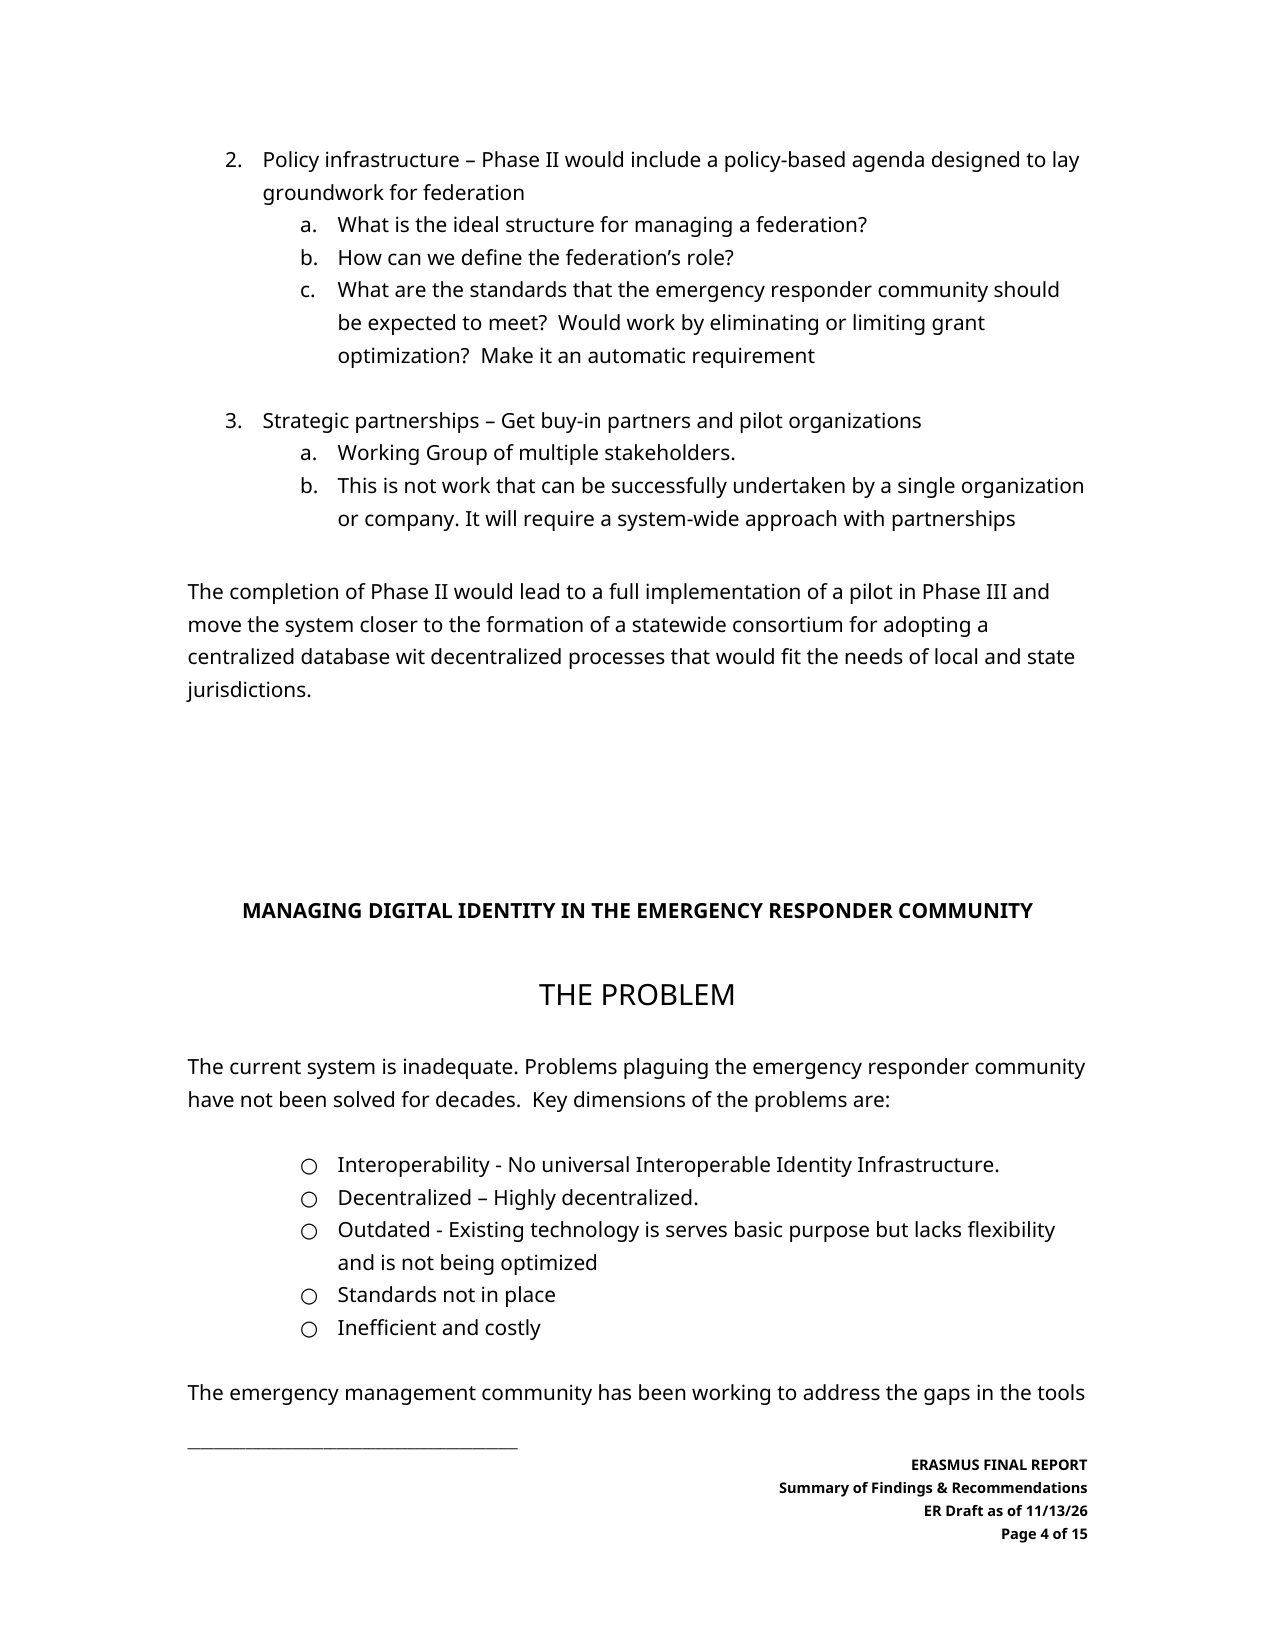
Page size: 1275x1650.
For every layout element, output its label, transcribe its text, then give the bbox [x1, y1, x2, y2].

text The completion of Phase II would lead to a full implementation of a pilot in Phase III and move the system closer to the formation of a statewide consortium for adopting a centralized database wit decentralized processes that would fit the needs of local and state jurisdictions. [187, 577, 1087, 703]
list Policy infrastructure – Phase II would include a policy-based agenda designed to lay groundwork for federation [225, 145, 1087, 206]
list Standards not in place [300, 1280, 1087, 1309]
list What is the ideal structure for managing a federation? [300, 210, 1087, 239]
list Outdated - Existing technology is serves basic purpose but lacks flexibility and is not being optimized [300, 1215, 1087, 1276]
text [187, 1378, 1087, 1407]
list How can we define the federation’s role? [300, 243, 1087, 271]
list Inefficient and costly [300, 1313, 1087, 1341]
text The current system is inadequate. Problems plaguing the emergency responder community have not been solved for decades. Key dimensions of the problems are: [187, 1052, 1087, 1113]
text THE PROBLEM [187, 974, 1087, 1014]
list Strategic partnerships – Get buy-in partners and pilot organizations [225, 406, 1087, 434]
list What are the standards that the emergency responder community should be expected to meet? Would work by eliminating or limiting grant optimization? Make it an automatic requirement [300, 276, 1087, 369]
list Working Group of multiple stakeholders. [300, 438, 1087, 467]
list Interoperability - No universal Interoperable Identity Infrastructure. [300, 1150, 1087, 1178]
text MANAGING DIGITAL IDENTITY IN THE EMERGENCY RESPONDER COMMUNITY [187, 896, 1087, 924]
list Decentralized – Highly decentralized. [300, 1183, 1087, 1211]
list This is not work that can be successfully undertaken by a single organization or company. It will require a system-wide approach with partnerships [300, 471, 1087, 532]
